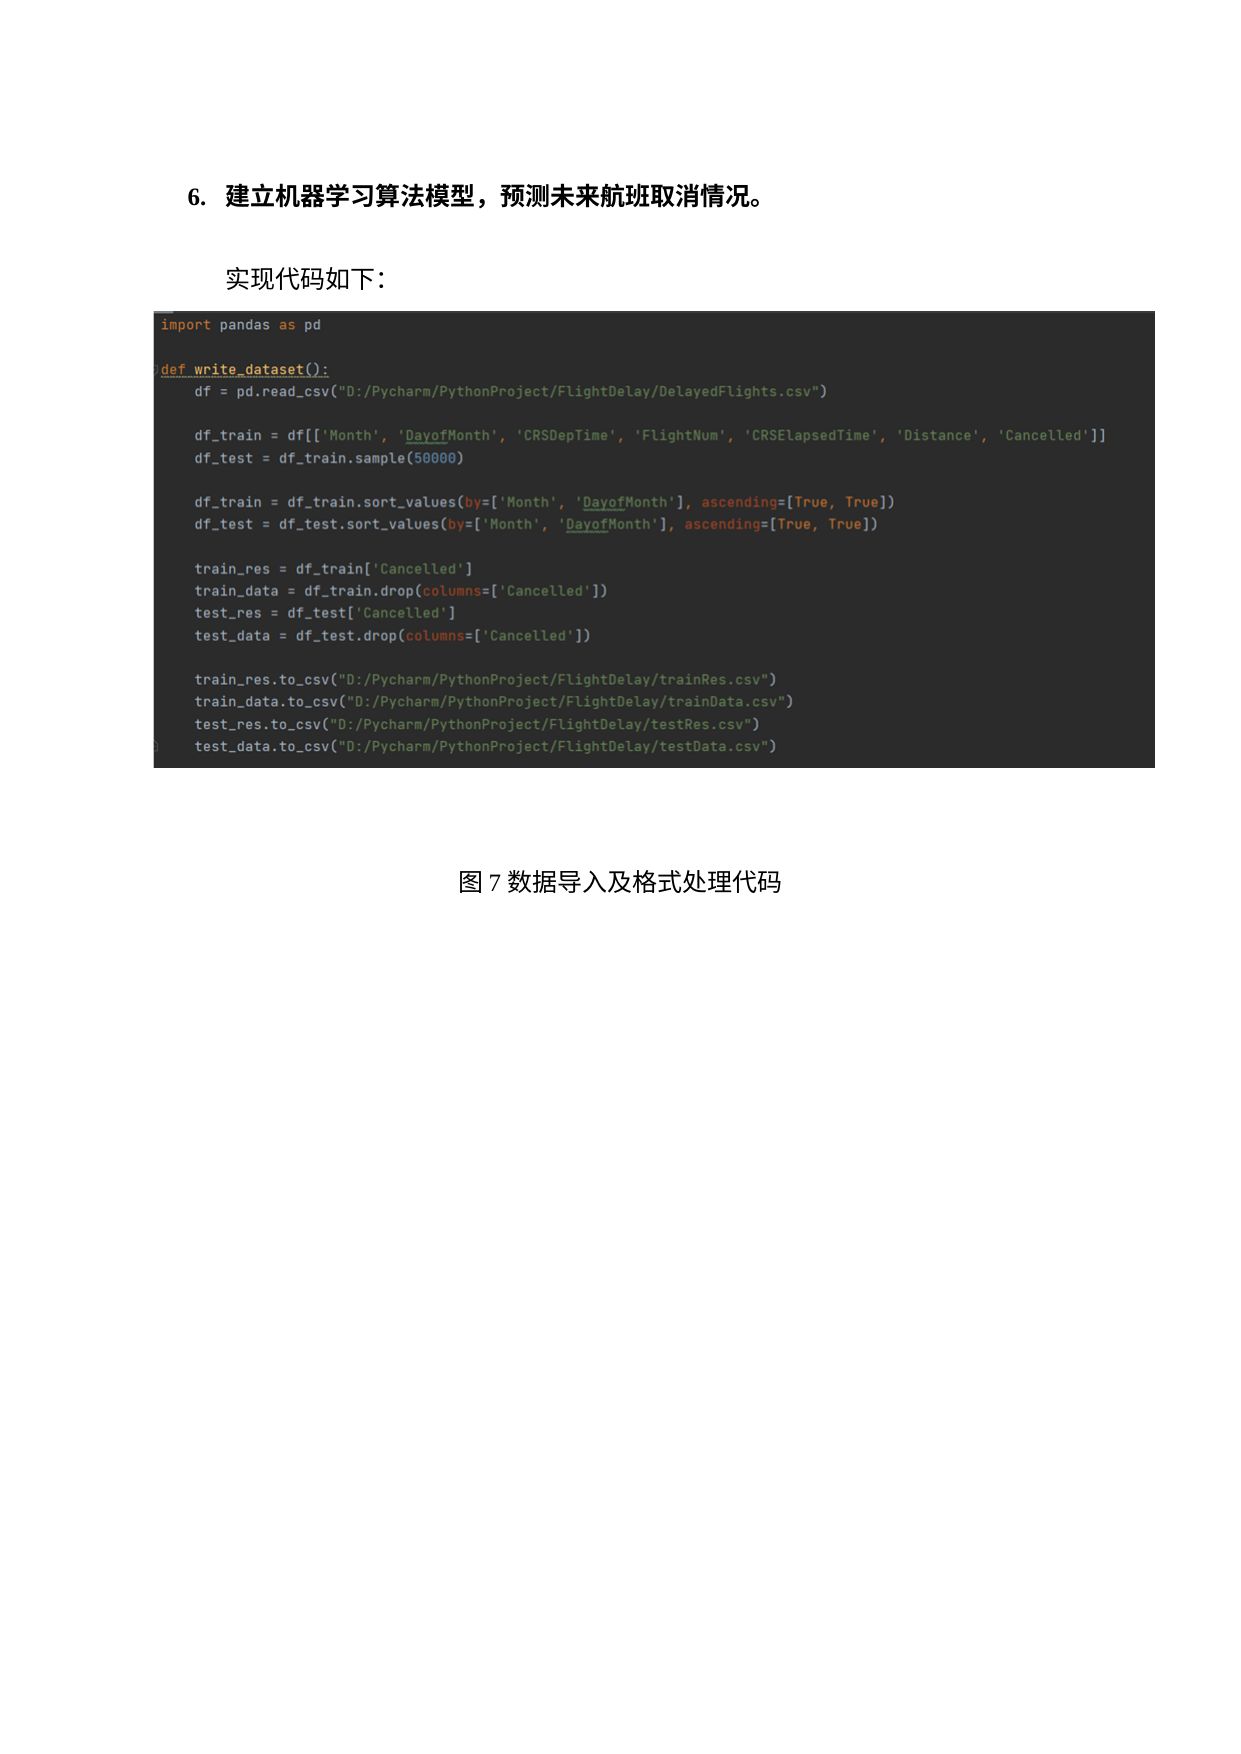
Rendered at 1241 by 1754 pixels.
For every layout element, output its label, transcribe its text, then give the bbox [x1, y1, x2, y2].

text 图7 数据导入及格式处理代码 [187, 768, 1053, 913]
list 实现代码如下： [225, 245, 1053, 310]
picture [153, 311, 1155, 768]
list 建立机器学习算法模型，预测未来航班取消情况。 [187, 162, 1053, 227]
